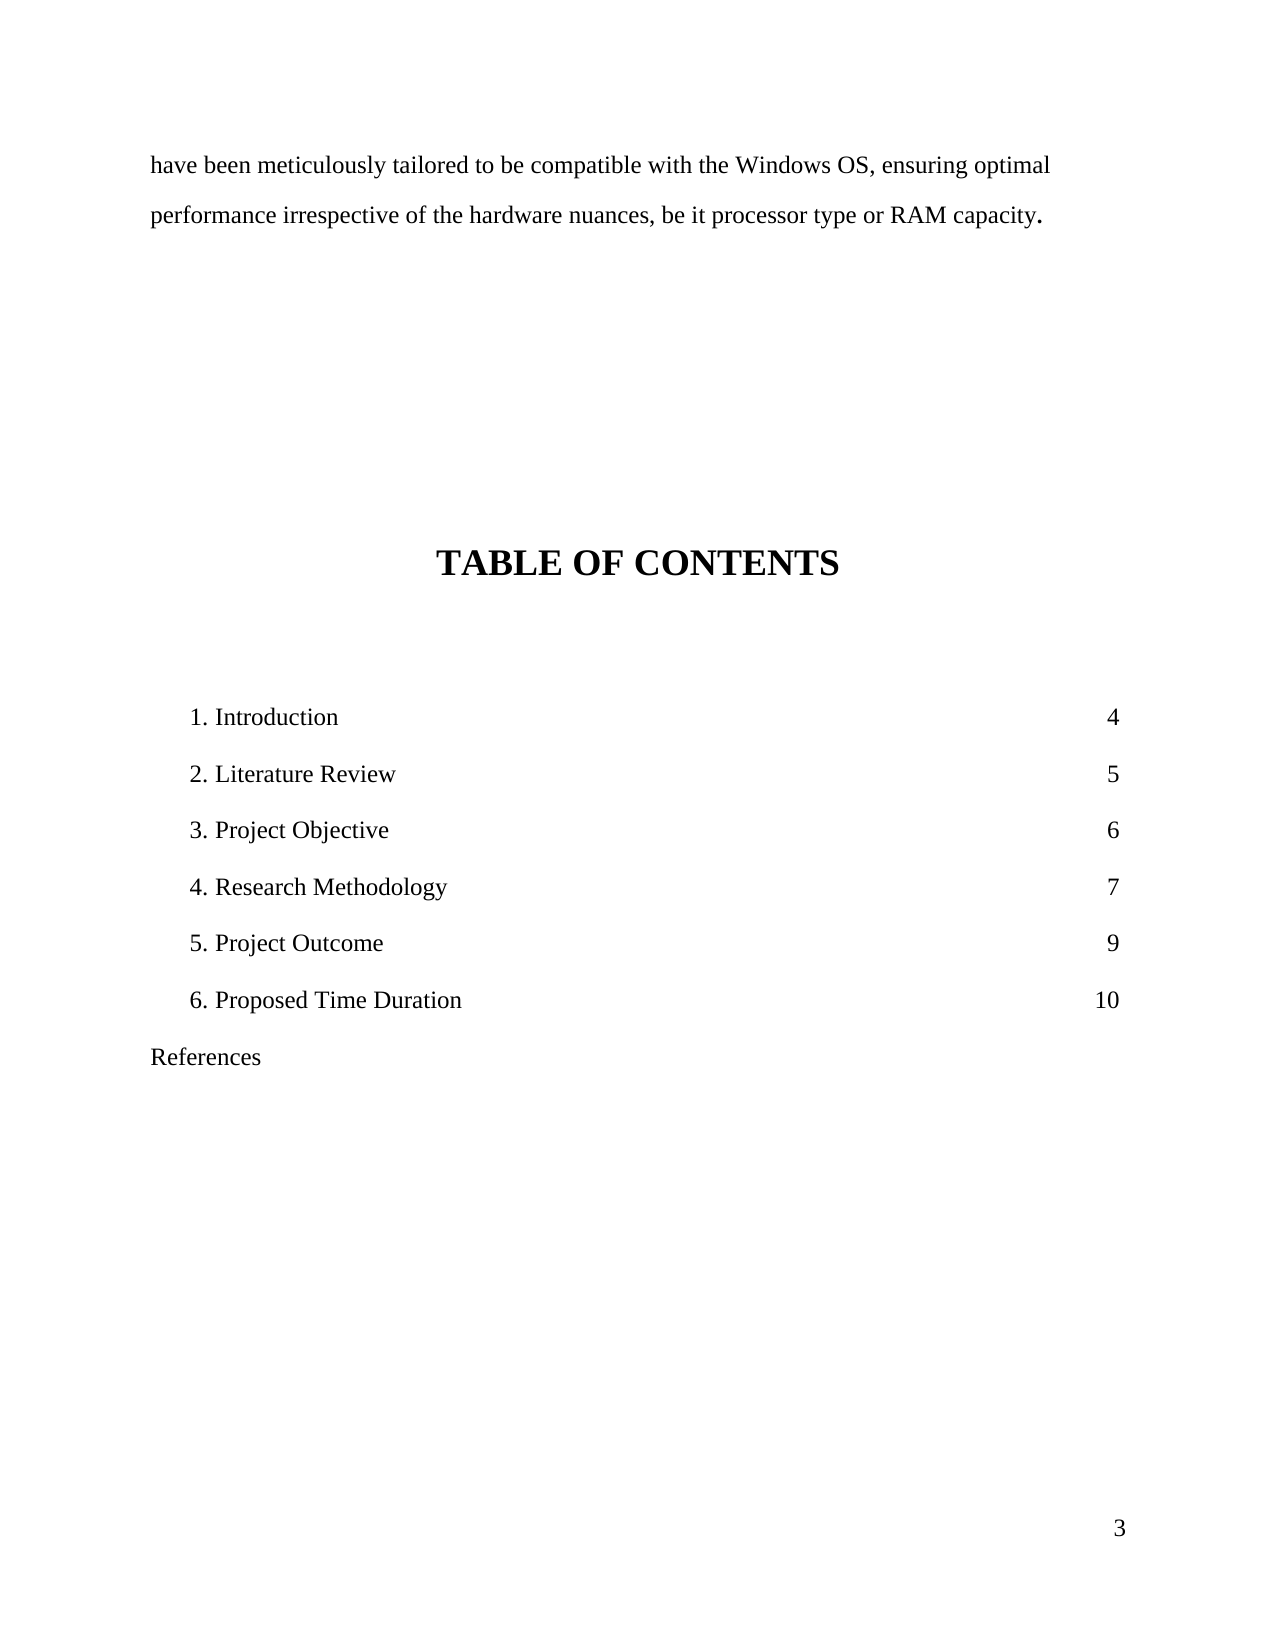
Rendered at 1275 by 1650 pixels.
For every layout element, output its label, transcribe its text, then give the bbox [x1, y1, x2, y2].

text have been meticulously tailored to be compatible with the Windows OS, ensuring optimal [150, 150, 1125, 179]
text performance irrespective of the hardware nuances, be it processor type or RAM capacity. [150, 200, 1125, 229]
subtitle TABLE OF CONTENTS [436, 540, 1125, 583]
